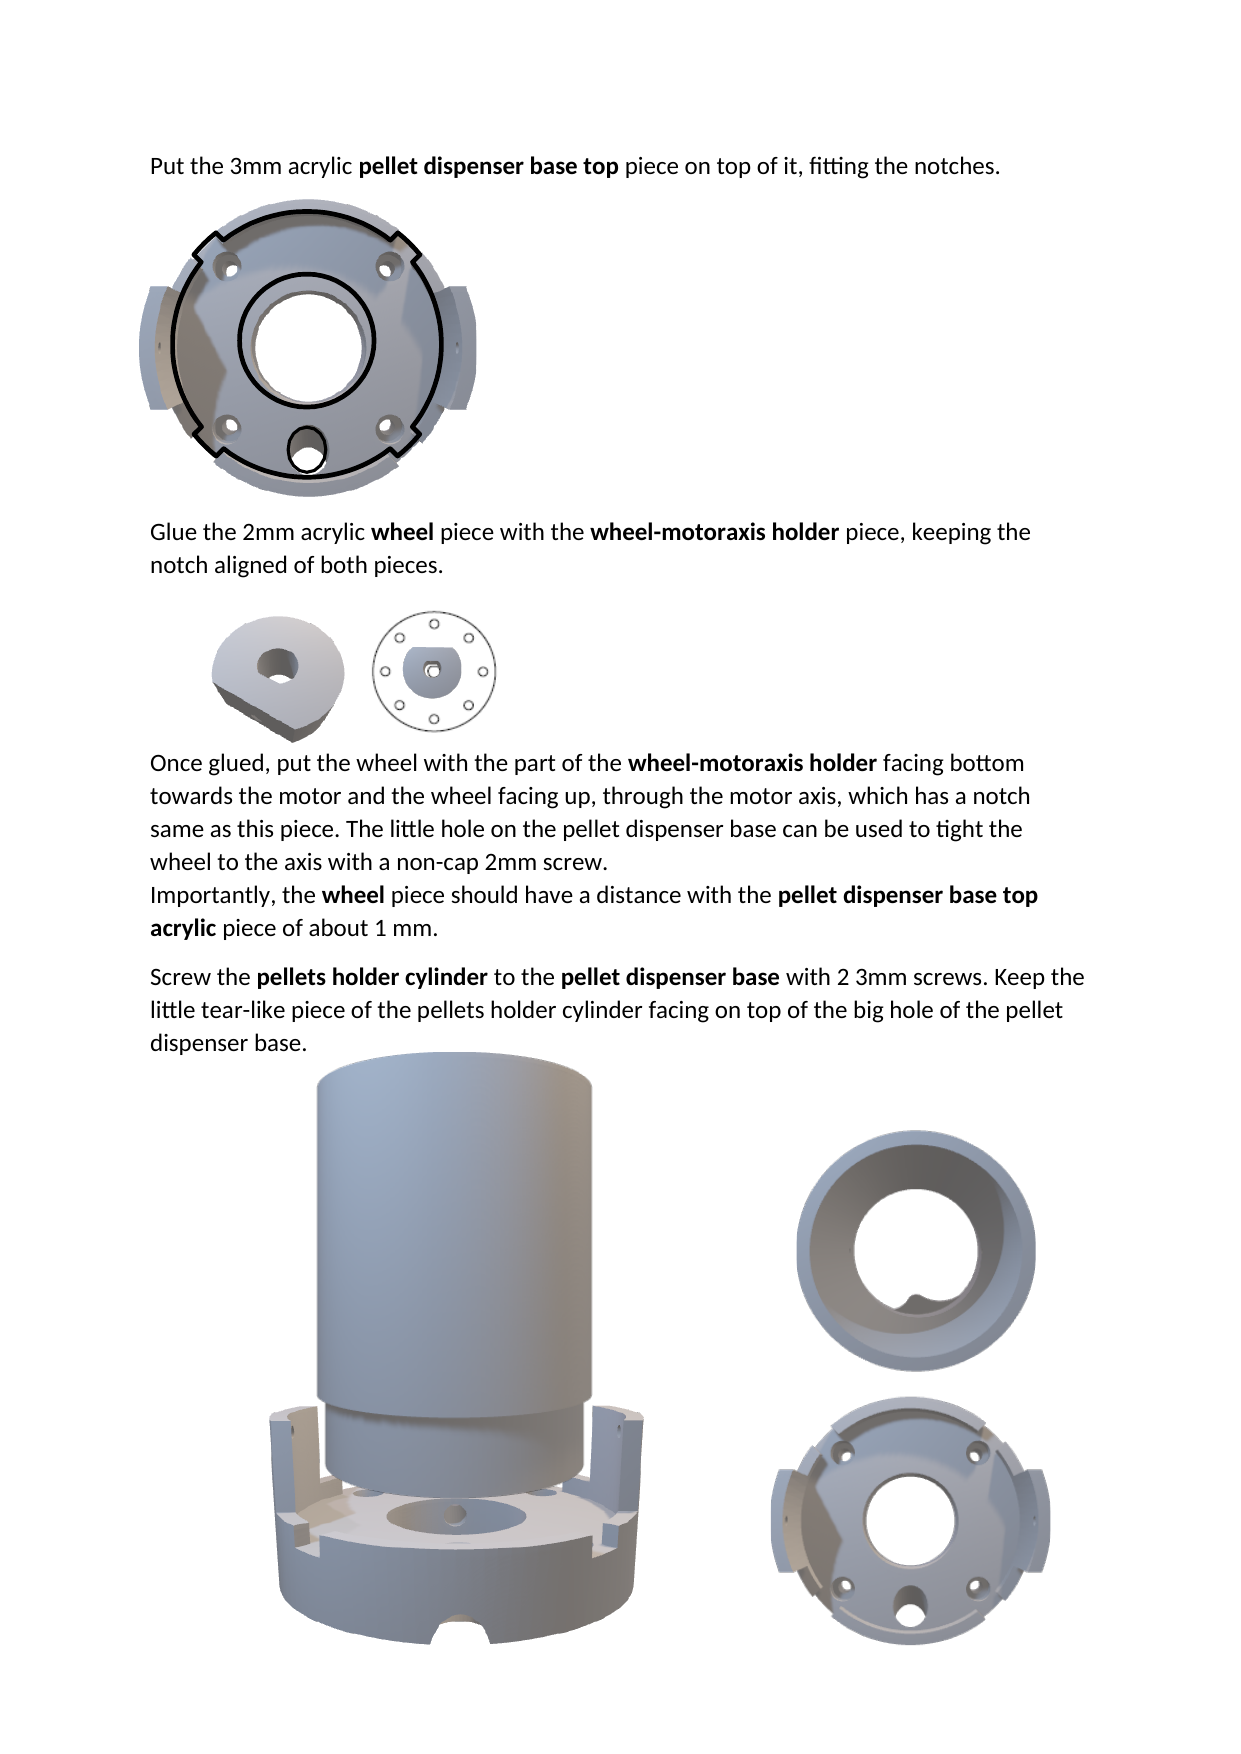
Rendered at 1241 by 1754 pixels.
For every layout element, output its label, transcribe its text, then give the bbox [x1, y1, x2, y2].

picture [402, 647, 462, 699]
picture [205, 597, 359, 748]
picture [260, 1052, 652, 1646]
text Glue the 2mm acrylic wheel piece with the wheel-motoraxis holder piece, keeping the notch aligned of both pieces. [150, 516, 1090, 579]
text Once glued, put the wheel with the part of the wheel-motoraxis holder facing bottom towards the motor and the wheel facing up, through the motor axis, which has a notch same as this piece. The little hole on the pellet dispenser base can be used to tight the wheel to the axis with a non-cap 2mm screw. Importantly, the wheel piece should have a distance with the pellet dispenser base top acrylic piece of about 1 mm. [150, 747, 1090, 942]
text Screw the pellets holder cylinder to the pellet dispenser base with 2 3mm screws. Keep the little tear-like piece of the pellets holder cylinder facing on top of the big hole of the pellet dispenser base. [150, 962, 1090, 1058]
picture [770, 1120, 1051, 1664]
text Put the 3mm acrylic pellet dispenser base top piece on top of it, fitting the notches. [150, 150, 1090, 181]
picture [139, 193, 477, 502]
